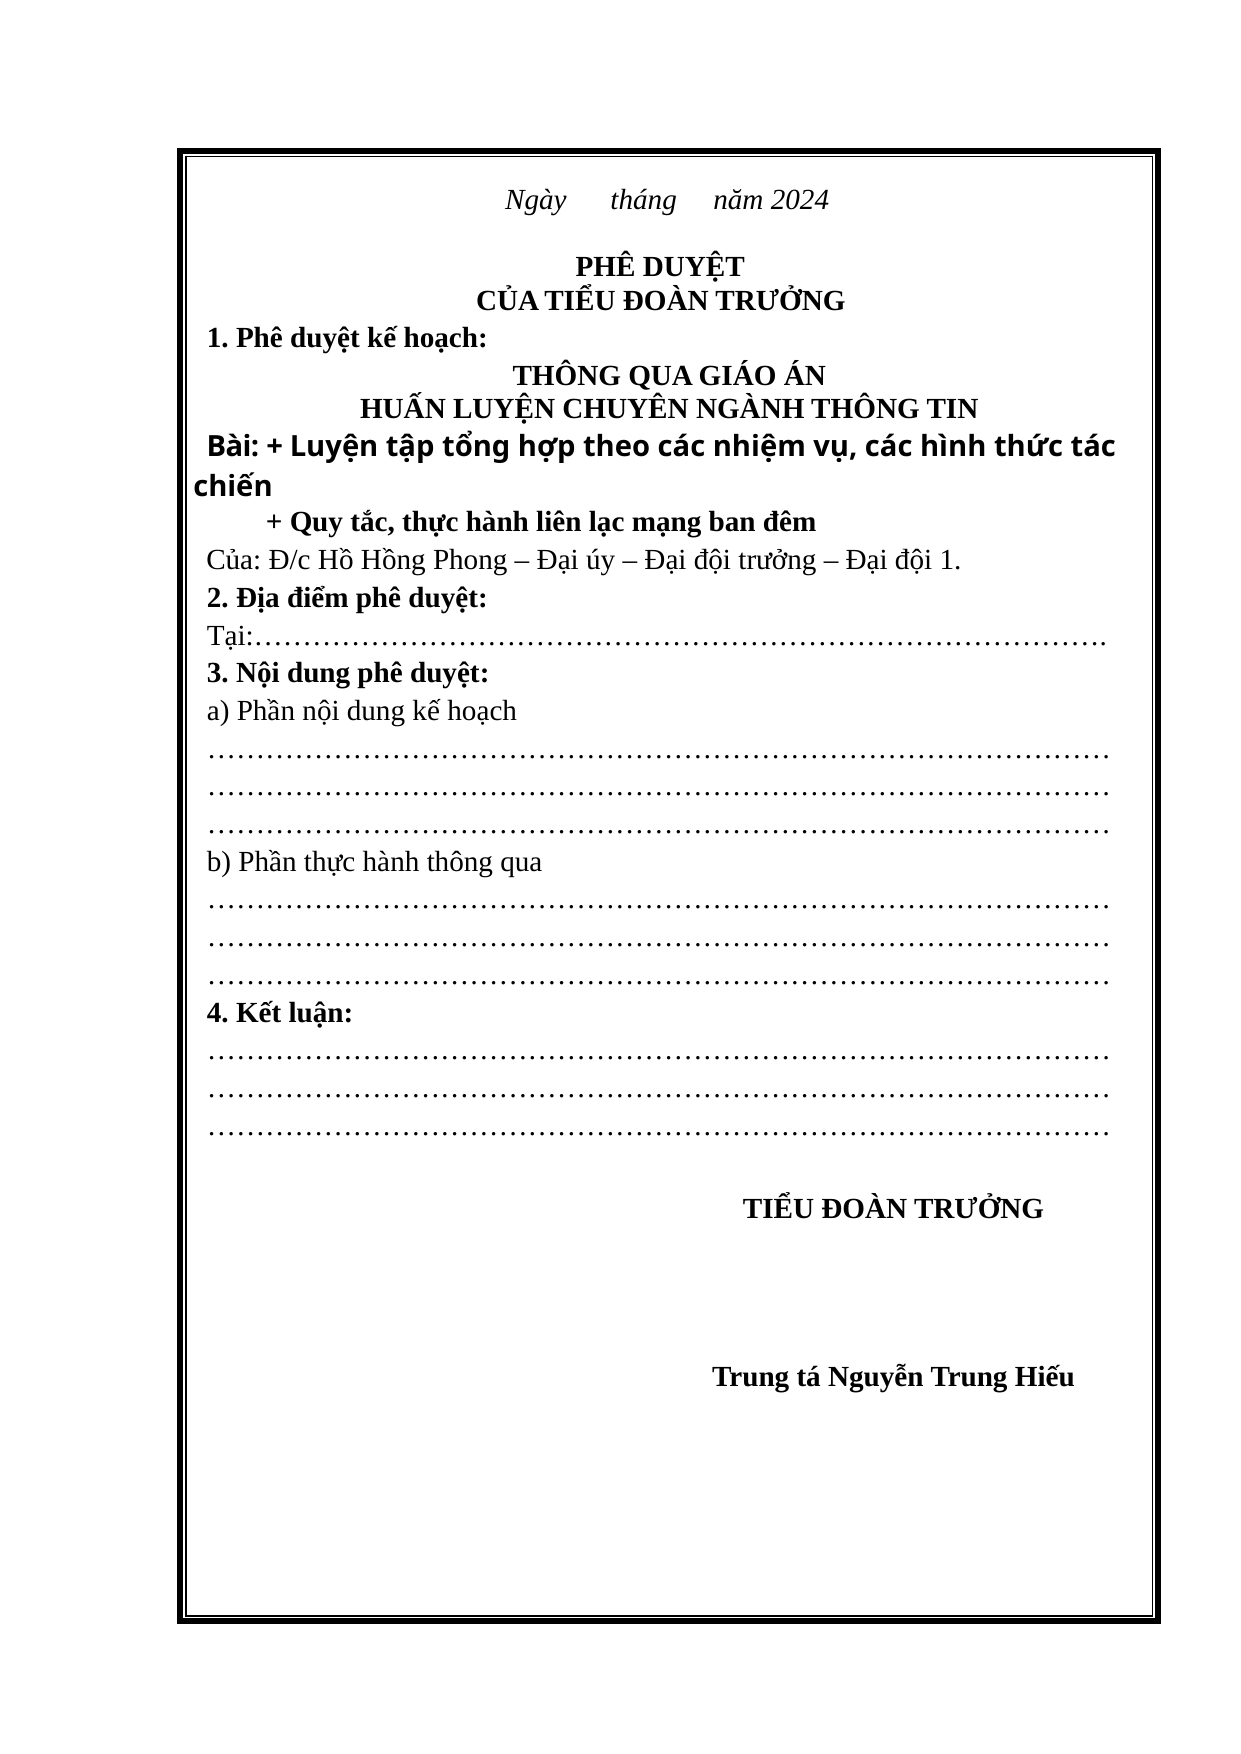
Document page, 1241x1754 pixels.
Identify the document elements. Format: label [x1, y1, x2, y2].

table_cell [187, 157, 1152, 1615]
